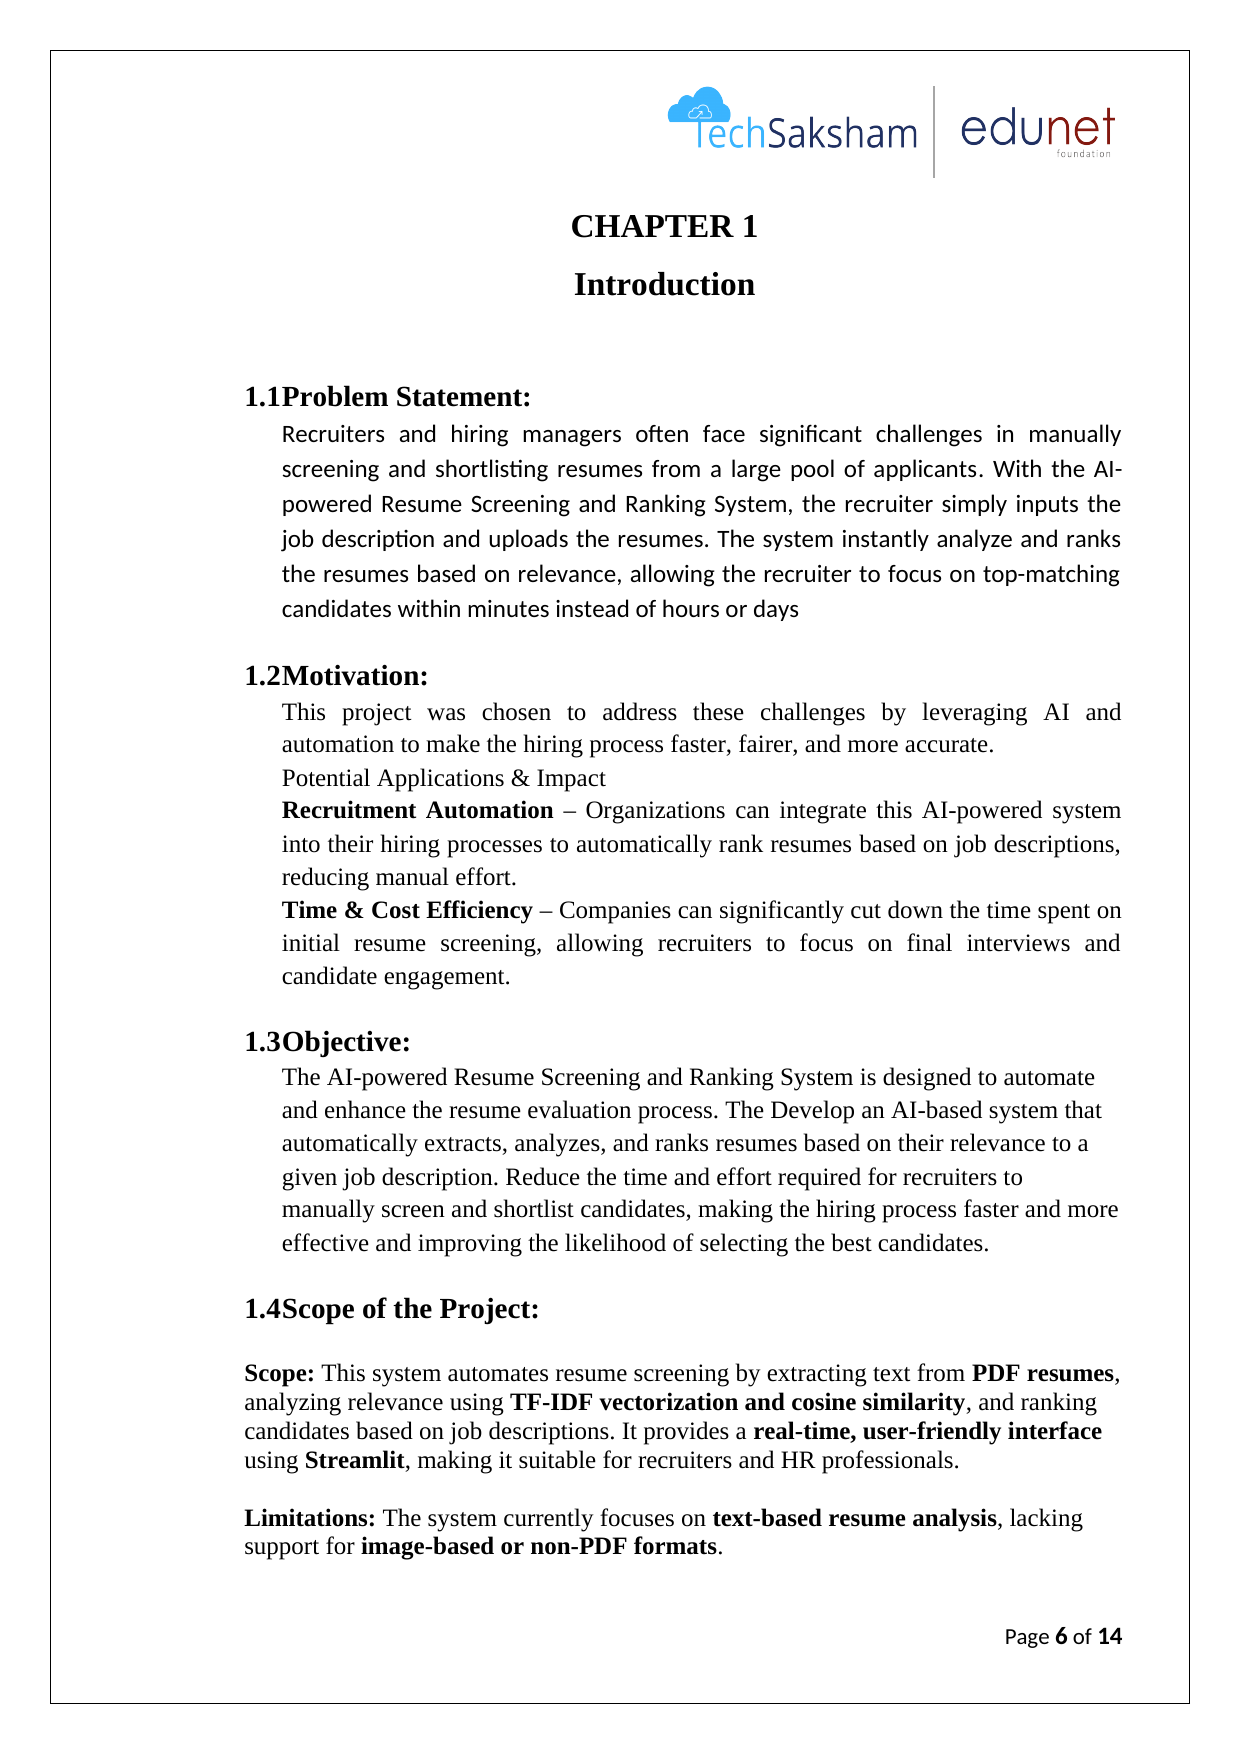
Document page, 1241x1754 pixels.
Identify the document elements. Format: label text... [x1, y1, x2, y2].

list Scope of the Project: [244, 1291, 1122, 1324]
list This project was chosen to address these challenges by leveraging AI and automation to make the hiring process faster, fairer, and more accurate. [282, 697, 1122, 758]
picture [662, 79, 923, 154]
list Time & Cost Efficiency – Companies can significantly cut down the time spent on initial resume screening, allowing recruiters to focus on final interviews and candidate engagement. [282, 895, 1122, 989]
picture [955, 100, 1122, 164]
text CHAPTER 1 [207, 207, 1122, 245]
list Recruiters and hiring managers often face significant challenges in manually screening and shortlisting resumes from a large pool of applicants. With the AI-powered Resume Screening and Ranking System, the recruiter simply inputs the job description and uploads the resumes. The system instantly analyze and ranks the resumes based on relevance, allowing the recruiter to focus on top-matching candidates within minutes instead of hours or days [282, 418, 1122, 623]
list Problem Statement: [244, 379, 1122, 413]
list Potential Applications & Impact [282, 763, 1122, 791]
text Scope: This system automates resume screening by extracting text from PDF resumes, analyzing relevance using TF-IDF vectorization and cosine similarity, and ranking candidates based on job descriptions. It provides a real-time, user-friendly interface using Streamlit, making it suitable for recruiters and HR professionals. [244, 1358, 1122, 1473]
list Motivation: [244, 658, 1122, 692]
list Objective: [244, 1024, 1122, 1057]
text Introduction [207, 264, 1122, 303]
list Recruitment Automation – Organizations can integrate this AI-powered system into their hiring processes to automatically rank resumes based on job descriptions, reducing manual effort. [282, 796, 1122, 890]
text Limitations: The system currently focuses on text-based resume analysis, lacking support for image-based or non-PDF formats. [244, 1503, 1122, 1560]
list The AI-powered Resume Screening and Ranking System is designed to automate and enhance the resume evaluation process. The Develop an AI-based system that automatically extracts, analyzes, and ranks resumes based on their relevance to a given job description. Reduce the time and effort required for recruiters to manually screen and shortlist candidates, making the hiring process faster and more effective and improving the likelihood of selecting the best candidates. [282, 1062, 1122, 1256]
